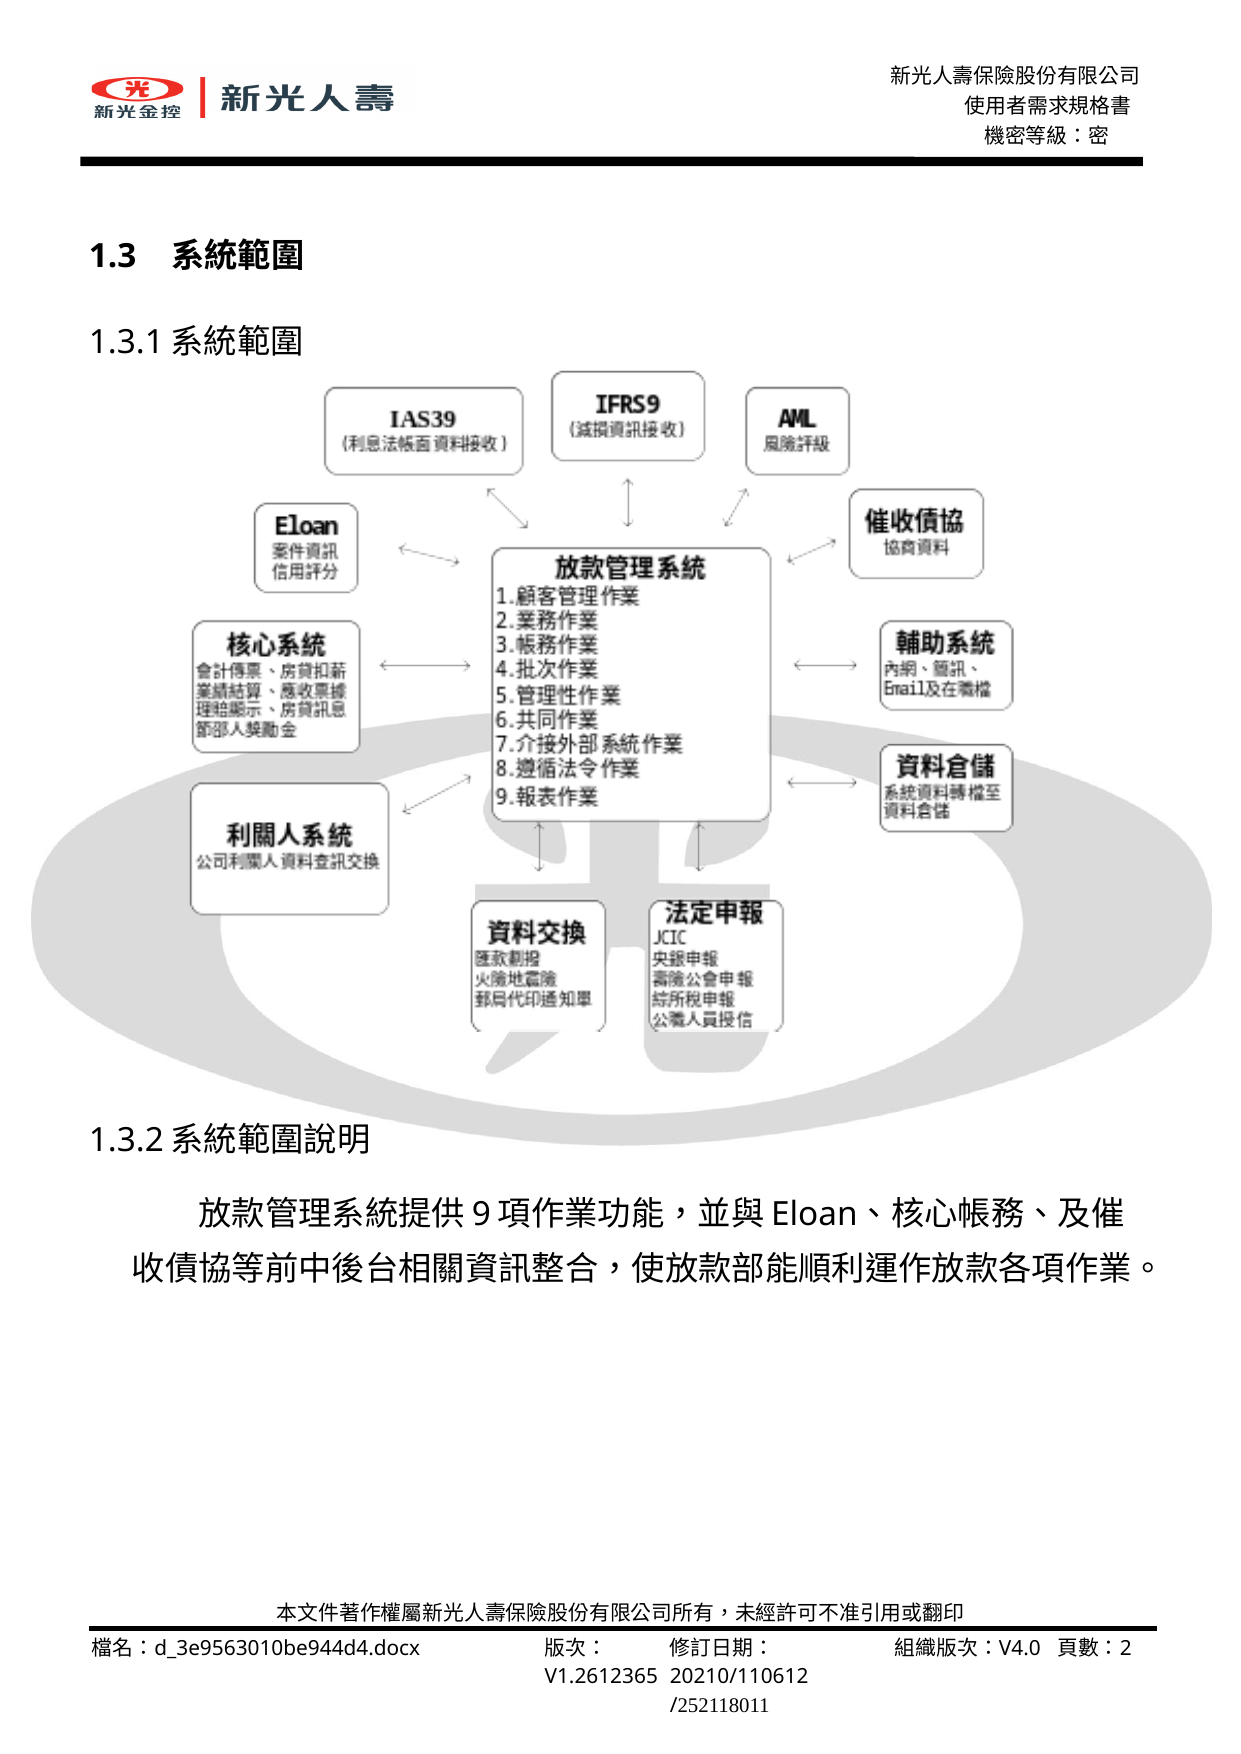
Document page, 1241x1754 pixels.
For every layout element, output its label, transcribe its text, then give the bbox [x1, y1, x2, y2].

picture [91, 61, 417, 118]
text 放款管理系統提供9項作業功能，並與Eloan、核心帳務、及催收債協等前中後台相關資訊整合，使放款部能順利運作放款各項作業。 [132, 1186, 1152, 1290]
picture [25, 699, 1215, 1152]
subtitle 1.3.2系統範圍說明 [89, 1113, 1152, 1161]
subtitle 1.3 系統範圍 [89, 229, 1152, 277]
subtitle 1.3.1系統範圍 [89, 314, 1152, 363]
